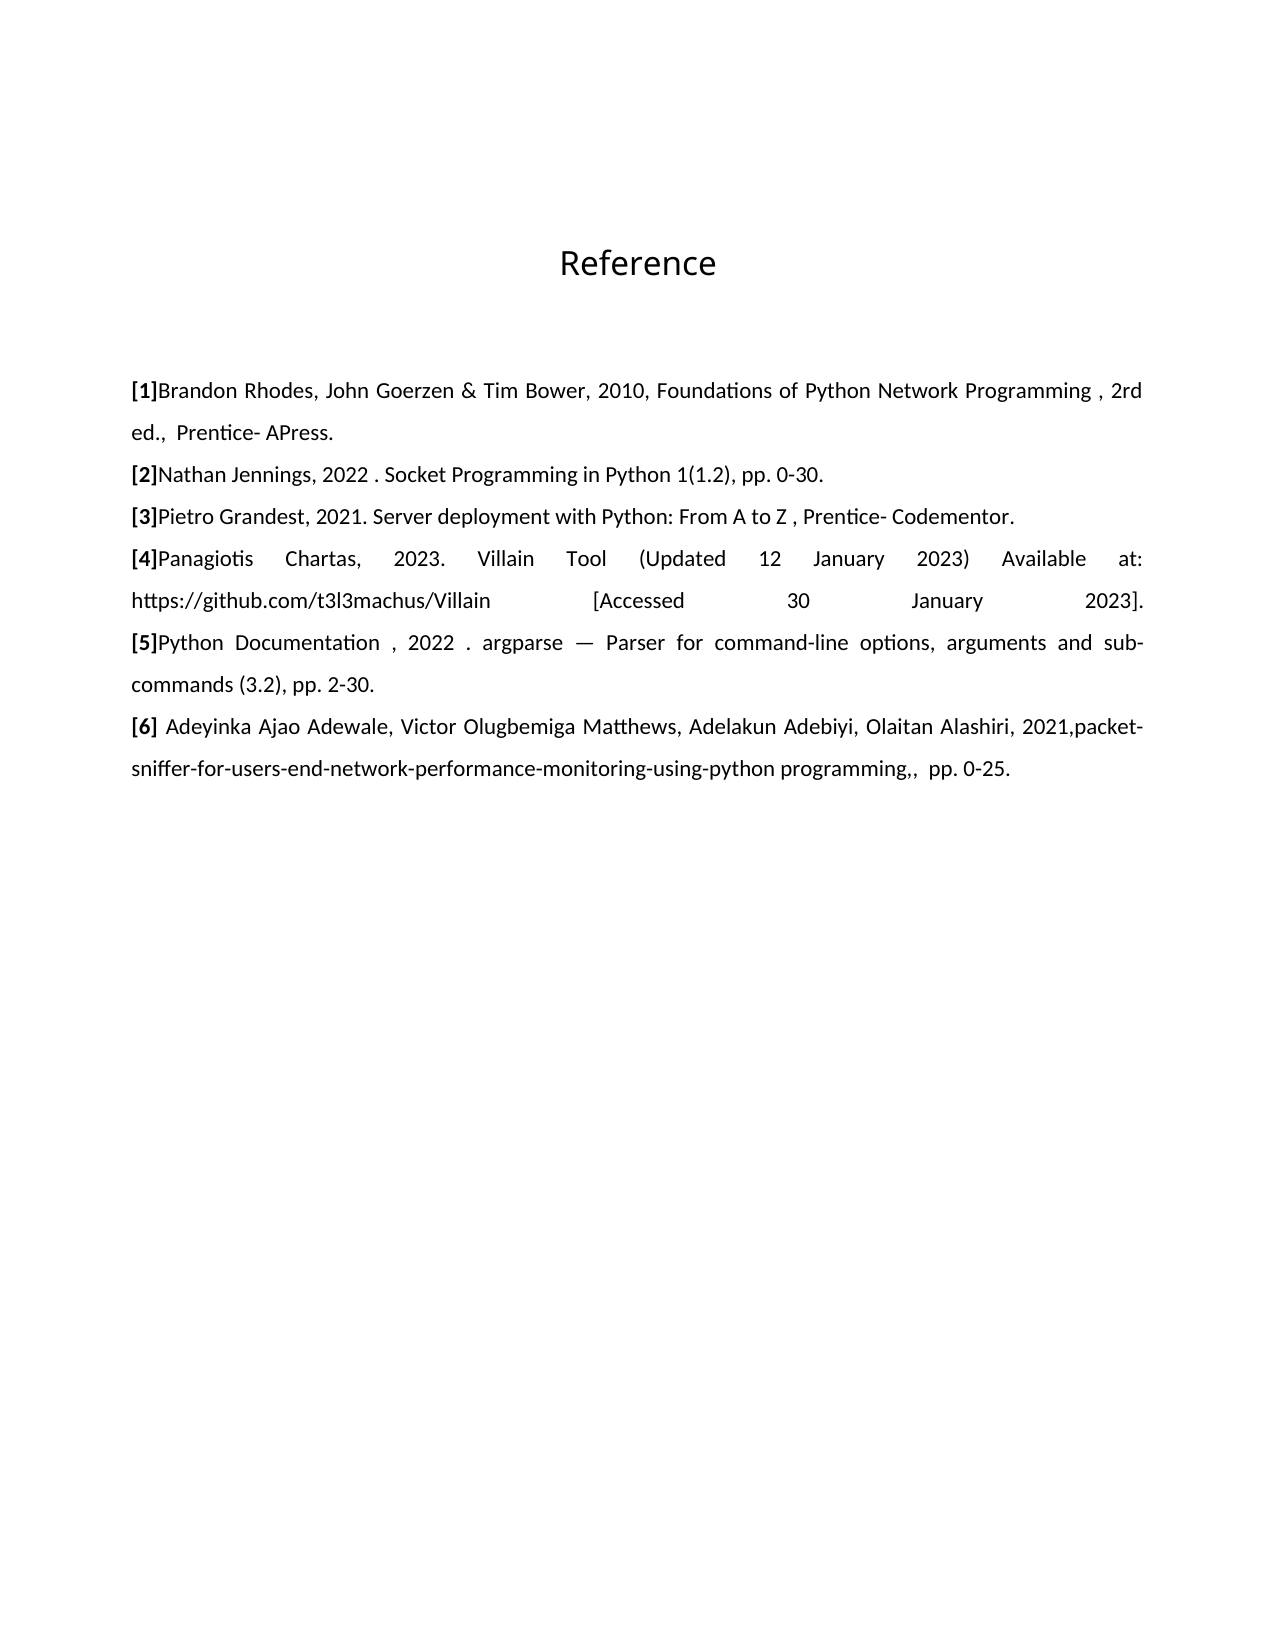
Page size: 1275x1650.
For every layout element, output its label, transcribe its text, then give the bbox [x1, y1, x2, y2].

text [6] Adeyinka Ajao Adewale, Victor Olugbemiga Matthews, Adelakun Adebiyi, Olaitan Alashiri, 2021,packet-sniffer-for-users-end-network-performance-monitoring-using-python programming,, pp. 0-25. [131, 712, 1145, 782]
text [4]Panagiotis Chartas, 2023. Villain Tool (Updated 12 January 2023) Available at: https://github.com/t3l3machus/Villain [Accessed 30 January 2023]. [5]Python Documentation , 2022 . argparse — Parser for command-line options, arguments and sub-commands (3.2), pp. 2-30. [131, 544, 1145, 698]
text Reference [131, 240, 1145, 286]
text [2]Nathan Jennings, 2022 . Socket Programming in Python 1(1.2), pp. 0-30. [131, 460, 1145, 488]
text [1]Brandon Rhodes, John Goerzen & Tim Bower, 2010, Foundations of Python Network Programming , 2rd ed., Prentice- APress. [131, 376, 1145, 446]
text [3]Pietro Grandest, 2021. Server deployment with Python: From A to Z , Prentice- Codementor. [131, 502, 1145, 530]
